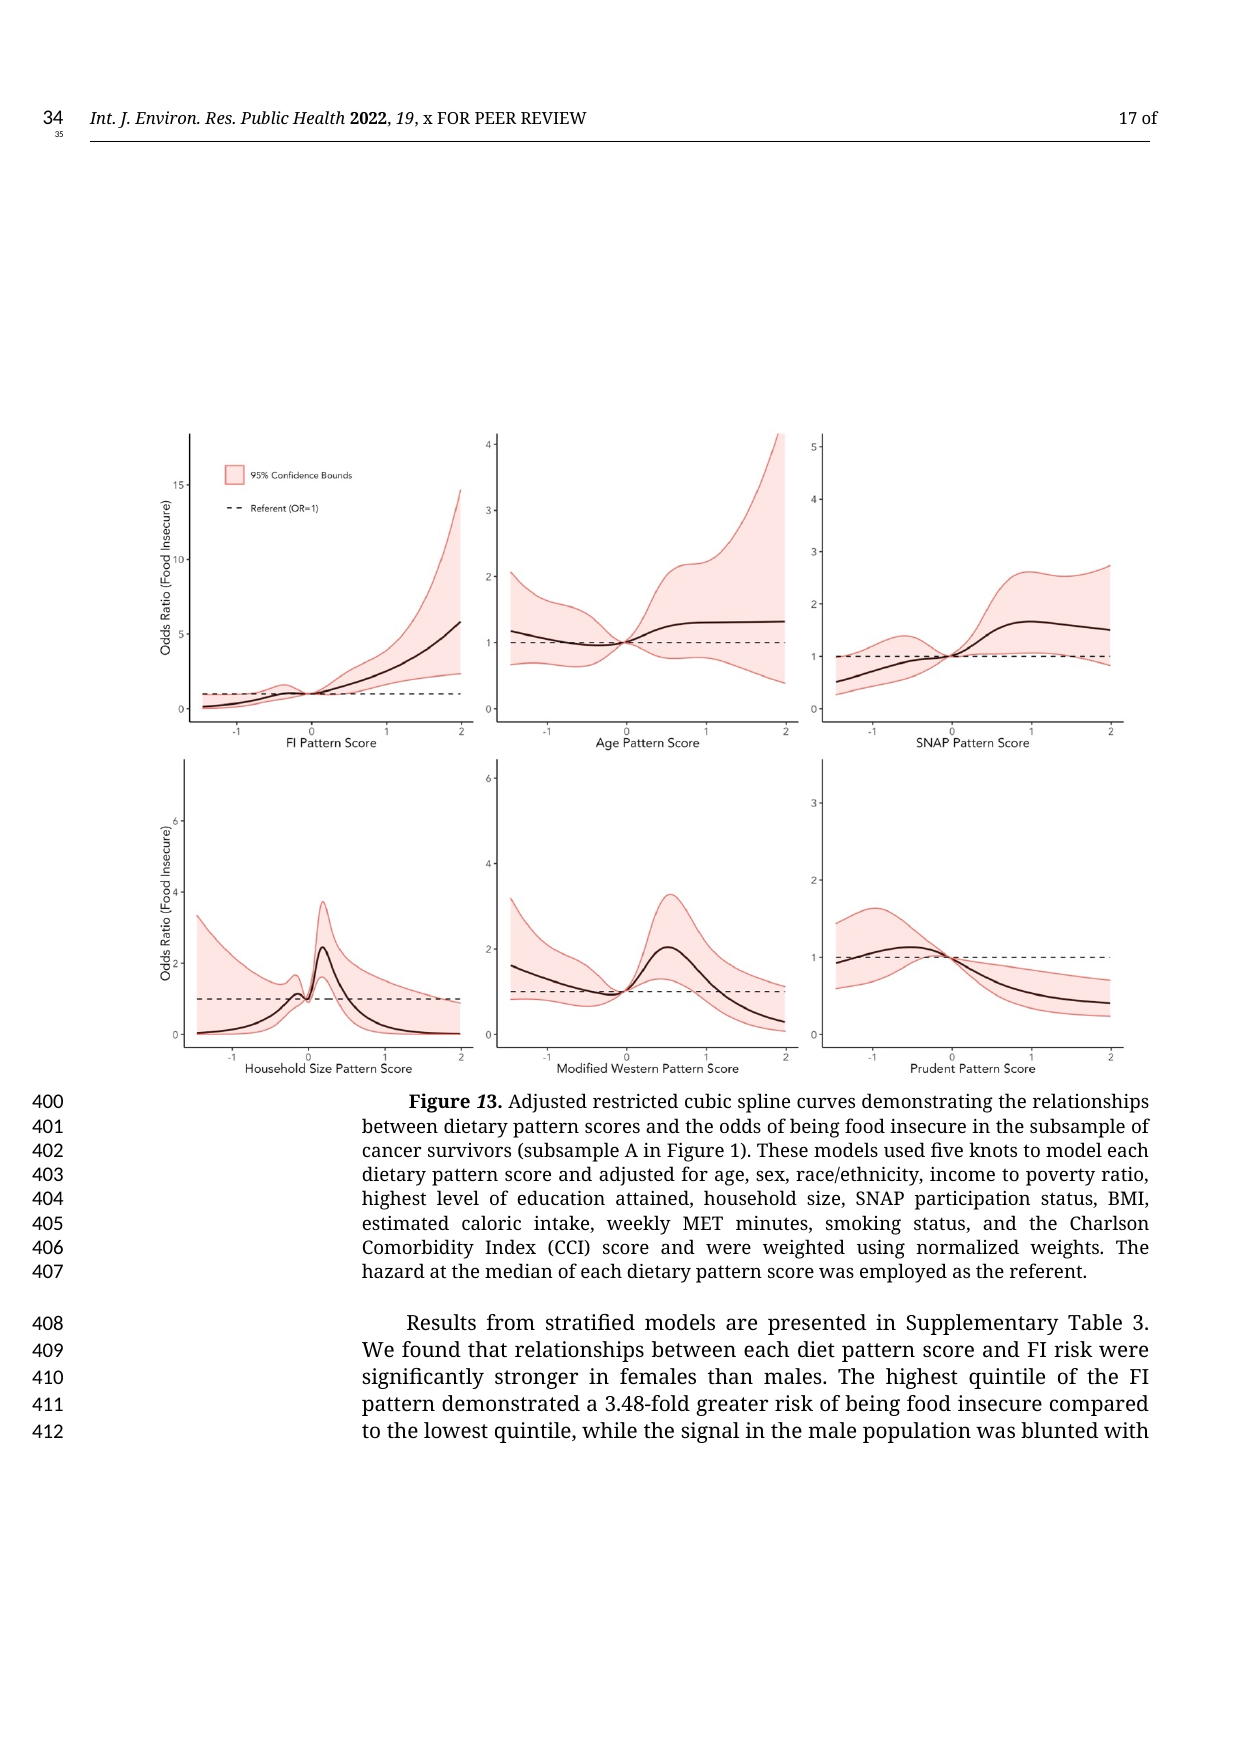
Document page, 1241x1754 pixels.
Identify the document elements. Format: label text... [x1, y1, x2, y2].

text Figure . Adjusted restricted cubic spline curves demonstrating the relationships between dietary pattern scores and the odds of being food insecure in the subsample of cancer survivors (subsample A in Figure 1). These models used five knots to model each dietary pattern score and adjusted for age, sex, race/ethnicity, income to poverty ratio, highest level of education attained, household size, SNAP participation status, BMI, estimated caloric intake, weekly MET minutes, smoking status, and the Charlson Comorbidity Index (CCI) score and were weighted using normalized weights. The hazard at the median of each dietary pattern score was employed as the referent. [362, 422, 1150, 1284]
picture [154, 427, 1130, 1078]
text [362, 1309, 1150, 1444]
